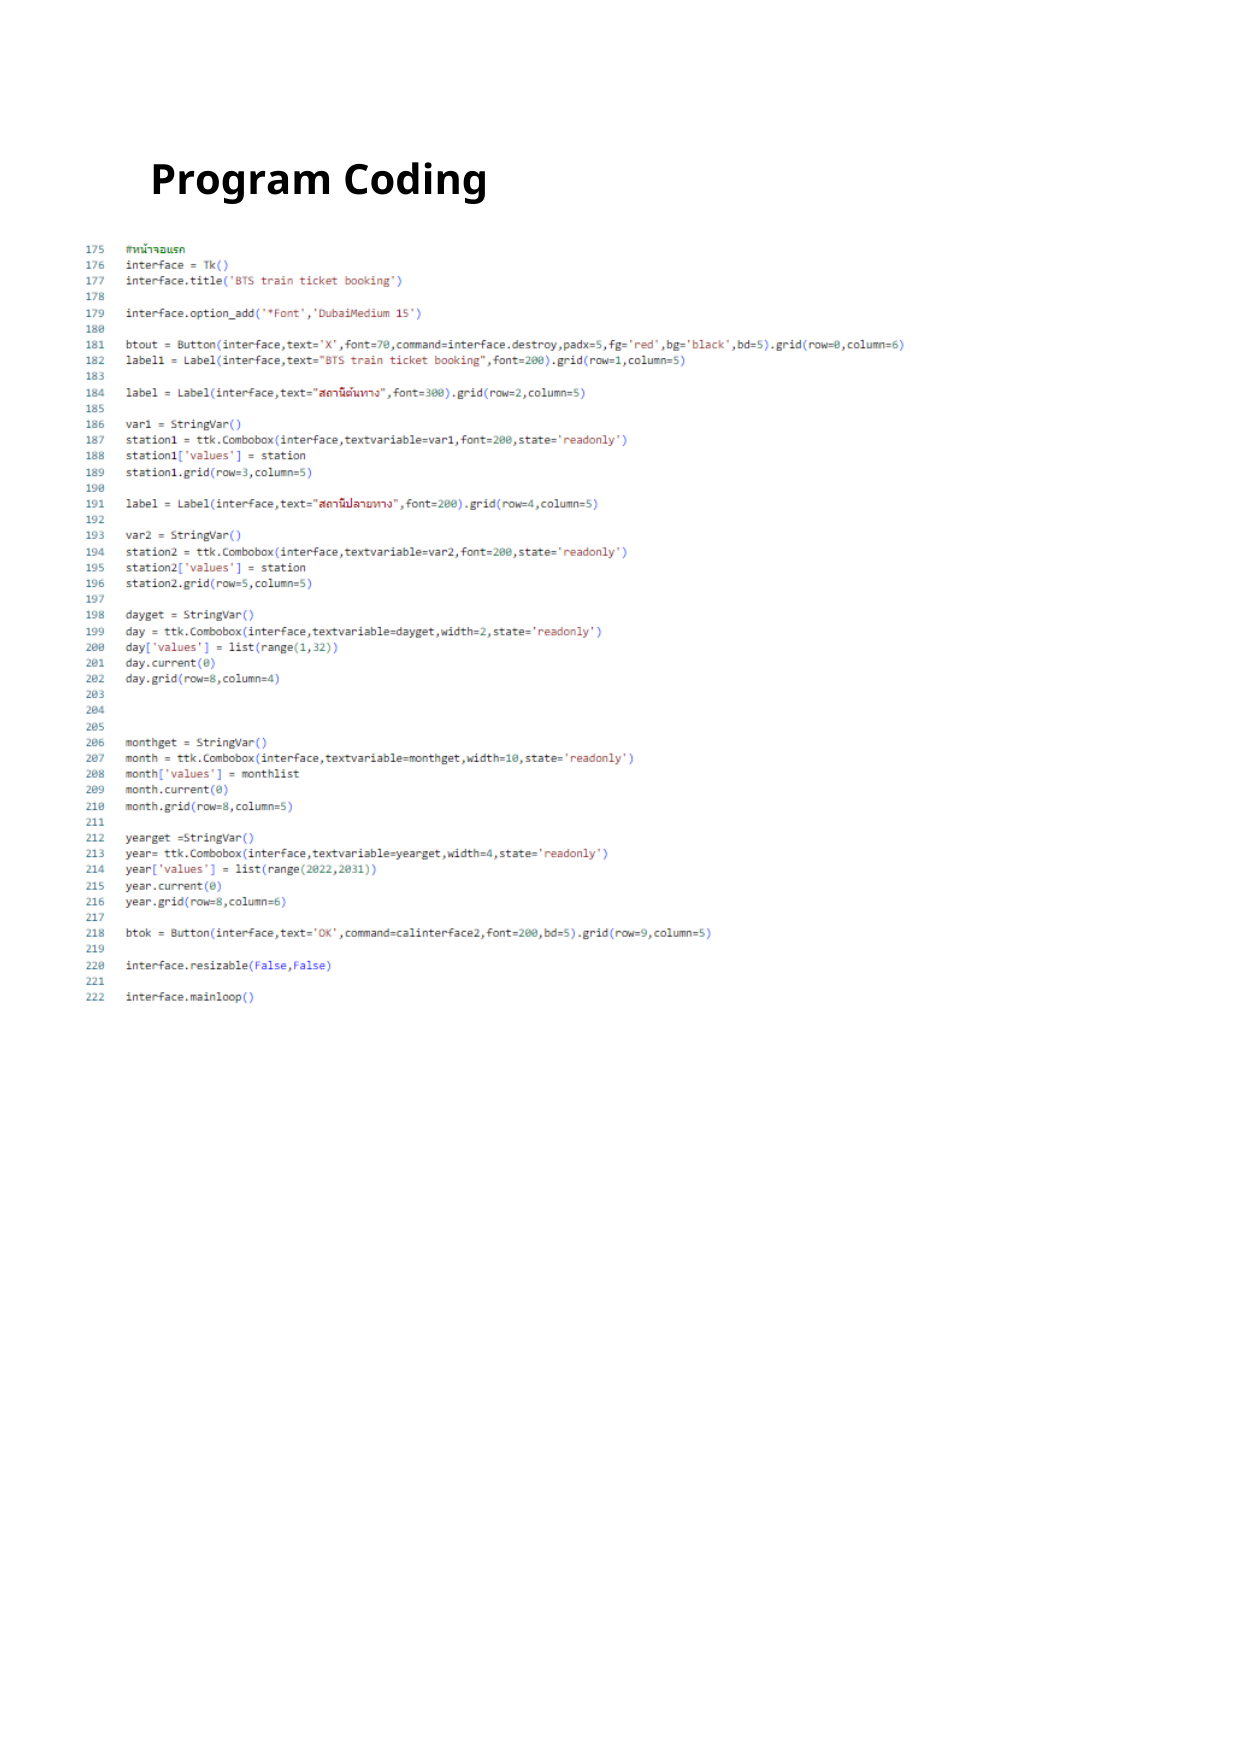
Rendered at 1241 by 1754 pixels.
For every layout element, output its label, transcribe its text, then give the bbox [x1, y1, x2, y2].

text Program Coding [150, 150, 1090, 207]
picture [86, 240, 1154, 1008]
